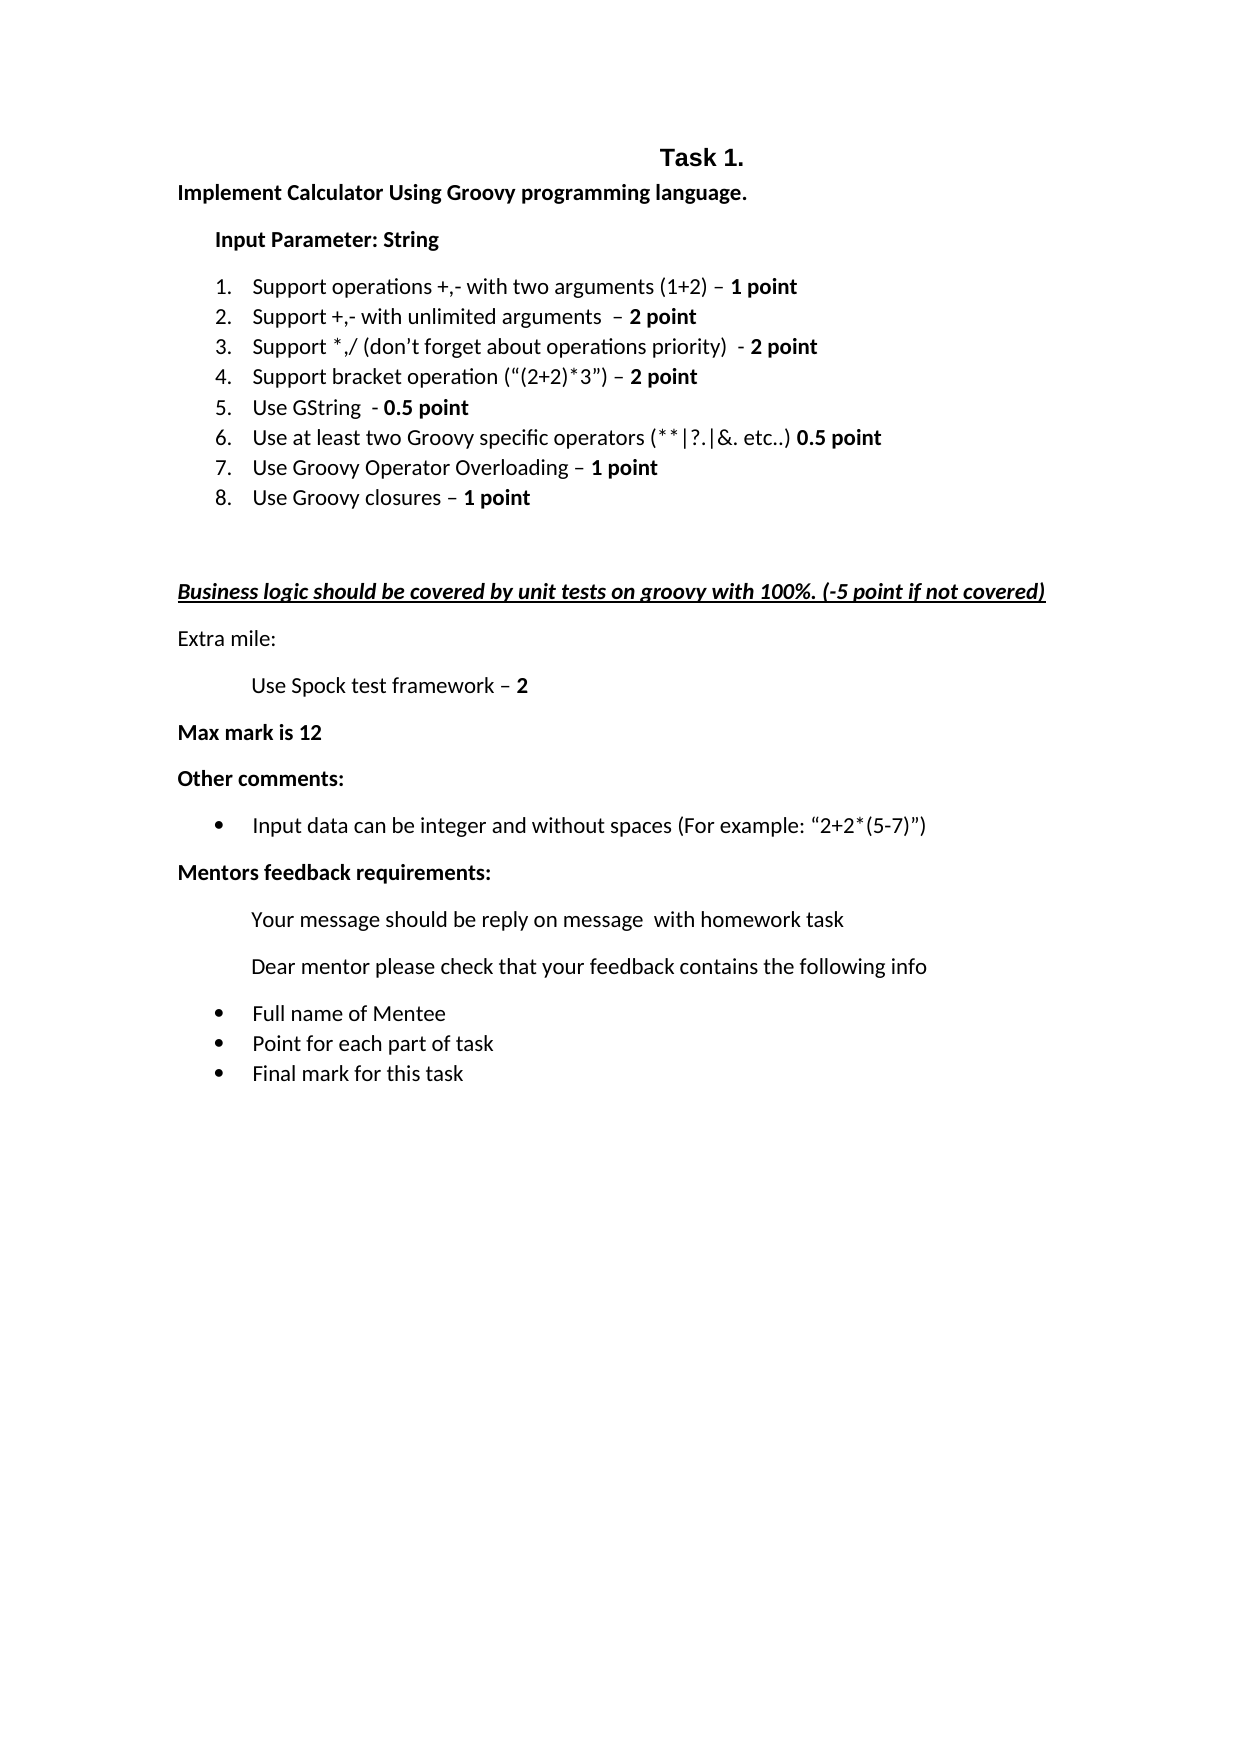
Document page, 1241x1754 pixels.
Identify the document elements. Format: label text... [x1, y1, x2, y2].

list Final mark for this task [215, 1059, 1152, 1087]
list Support operations +,- with two arguments (1+2) – 1 point [215, 272, 1152, 300]
list Support +,- with unlimited arguments – 2 point [215, 302, 1152, 330]
text Input Parameter: String [177, 225, 1152, 253]
subtitle Task 1. [252, 143, 1152, 172]
list Support *,/ (don’t forget about operations priority) - 2 point [215, 332, 1152, 360]
text Max mark is 12 [177, 718, 1152, 746]
text Other comments: [177, 764, 1152, 793]
text Use Spock test framework – 2 [177, 671, 1152, 699]
list Use Groovy Operator Overloading – 1 point [215, 453, 1152, 481]
text Implement Calculator Using Groovy programming language. [177, 178, 1152, 206]
text Business logic should be covered by unit tests on groovy with 100%. (-5 point if not covered) [177, 577, 1152, 605]
text Your message should be reply on message with homework task [177, 905, 1152, 933]
list Use GString - 0.5 point [215, 393, 1152, 421]
list Use Groovy closures – 1 point [215, 483, 1152, 511]
text Extra mile: [177, 624, 1152, 652]
text Dear mentor please check that your feedback contains the following info [177, 952, 1152, 980]
text Mentors feedback requirements: [177, 858, 1152, 886]
list Input data can be integer and without spaces (For example: “2+2*(5-7)”) [215, 811, 1152, 839]
list Point for each part of task [215, 1029, 1152, 1057]
list Support bracket operation (“(2+2)*3”) – 2 point [215, 362, 1152, 391]
list Full name of Mentee [215, 999, 1152, 1027]
list Use at least two Groovy specific operators (**|?.|&. etc..) 0.5 point [215, 423, 1152, 451]
